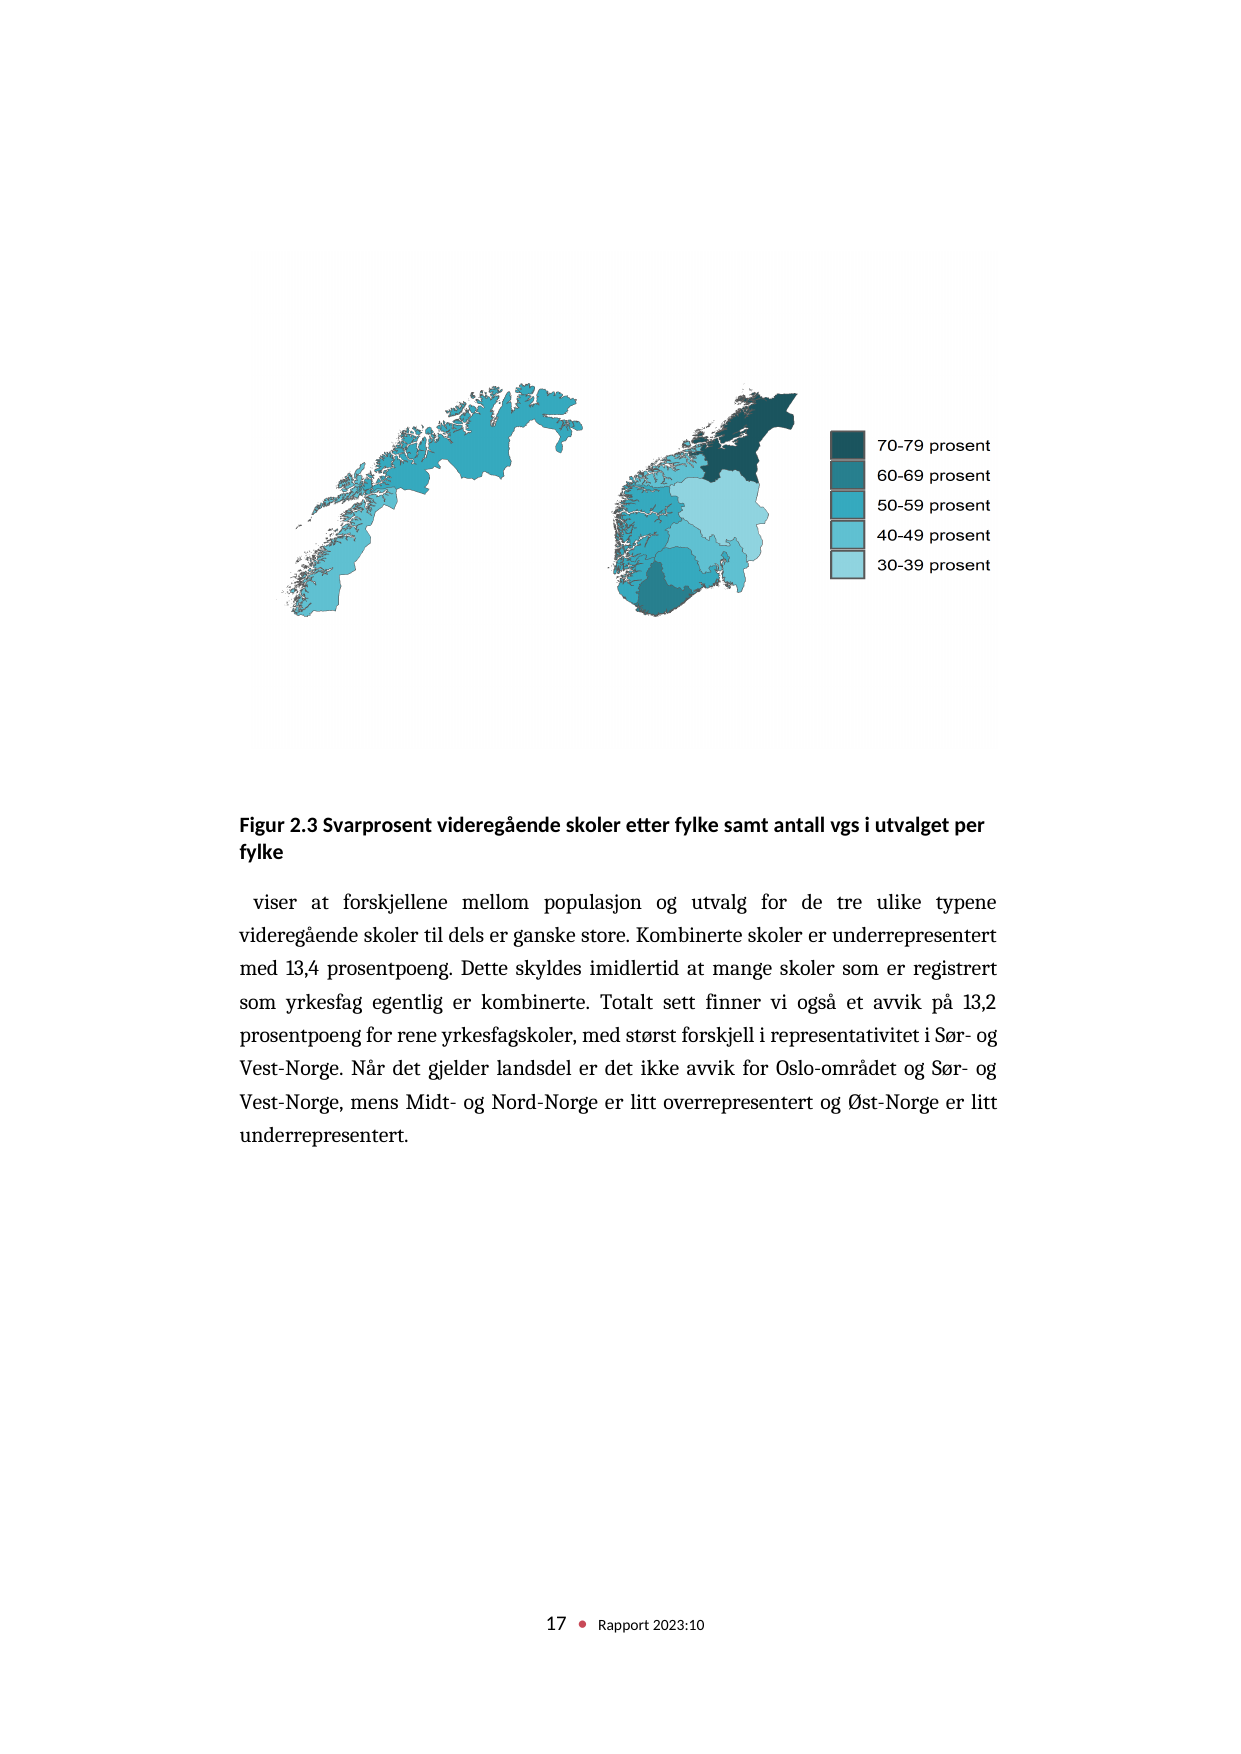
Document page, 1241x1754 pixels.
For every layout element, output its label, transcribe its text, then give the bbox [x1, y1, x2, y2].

text Figur 2.3 Svarprosent videregående skoler etter fylke samt antall vgs i utvalget per fylke [239, 811, 998, 865]
table_header [157, 222, 998, 799]
picture [250, 251, 998, 749]
